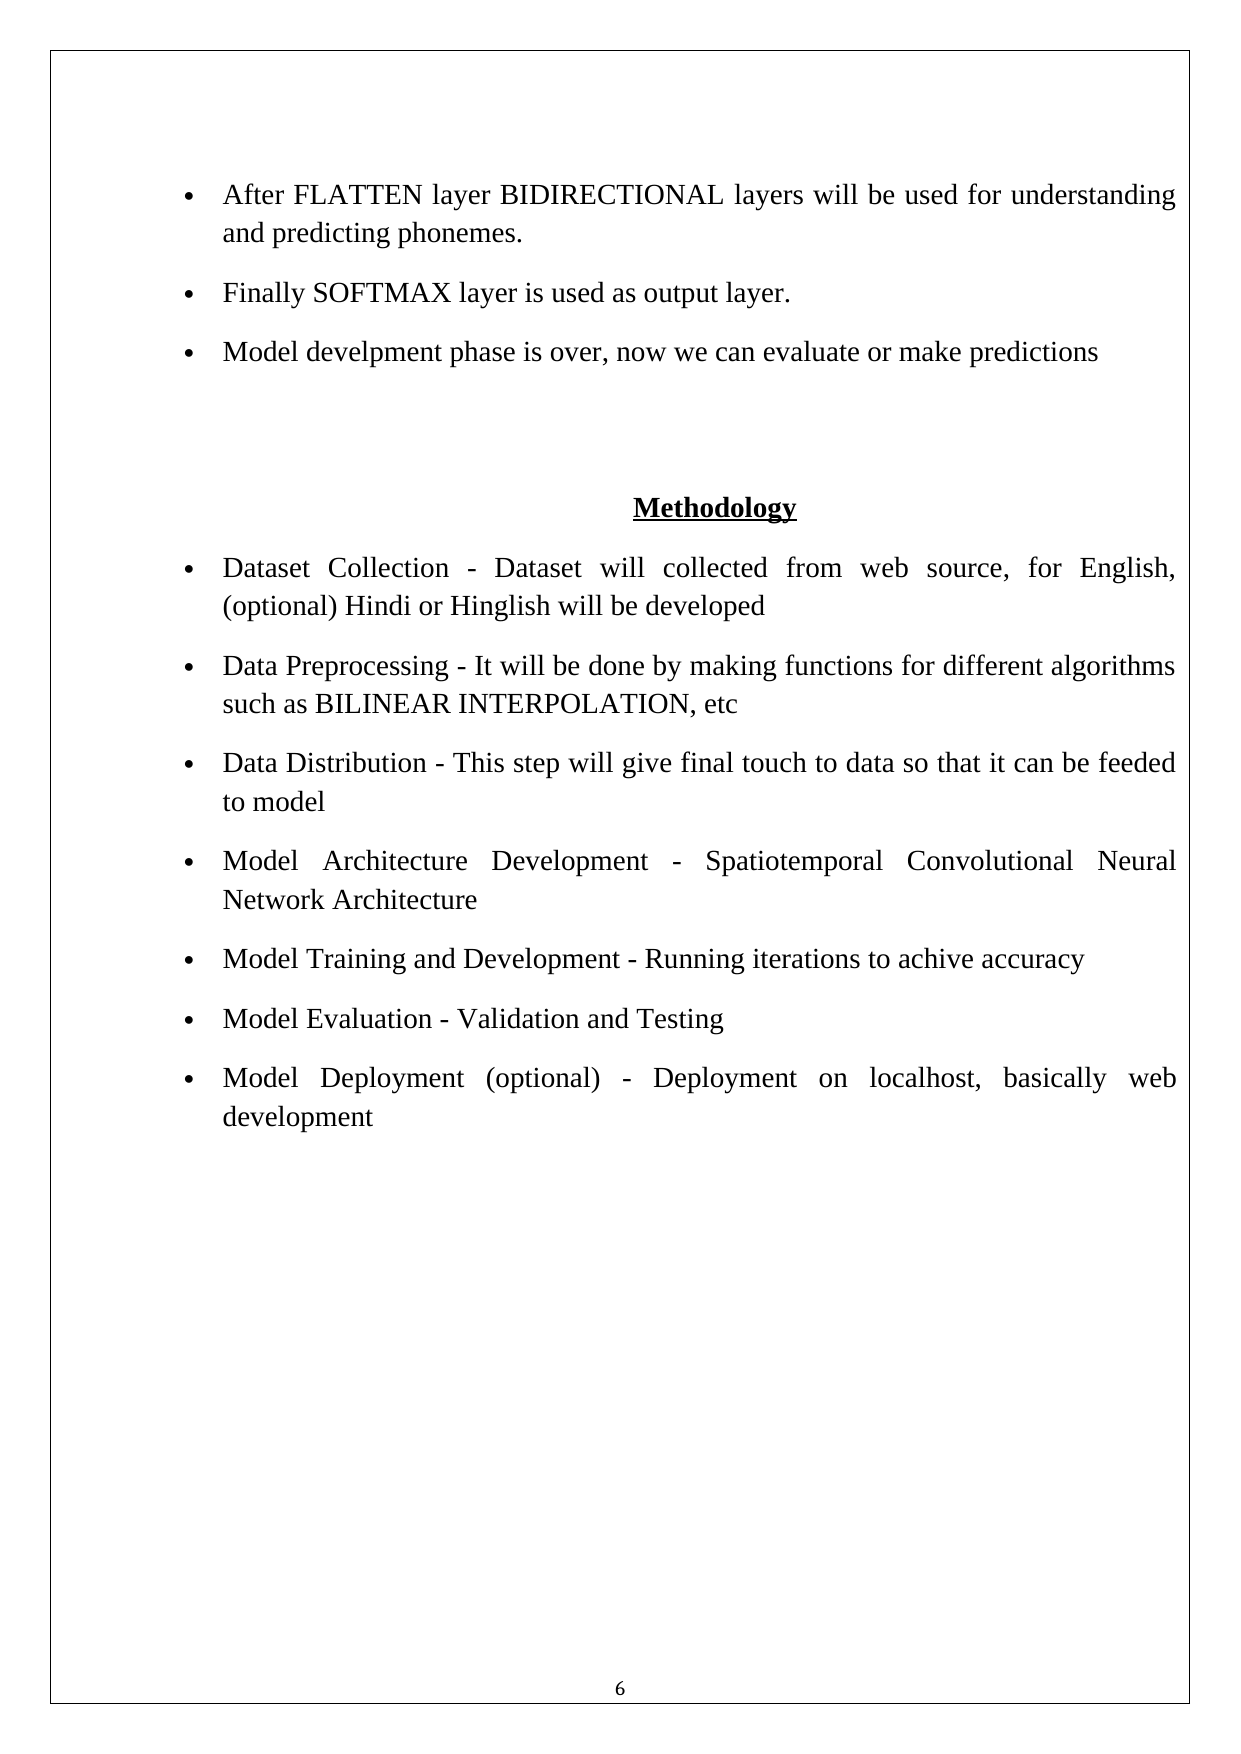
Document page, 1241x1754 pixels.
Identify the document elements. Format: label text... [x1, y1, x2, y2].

list Model Evaluation - Validation and Testing [185, 1001, 1177, 1034]
list Data Distribution - This step will give final touch to data so that it can be feeded to model [185, 746, 1177, 818]
list Model develpment phase is over, now we can evaluate or make predictions [185, 334, 1177, 368]
list Model Deployment (optional) - Deployment on localhost, basically web development [185, 1060, 1177, 1132]
list Model Training and Development - Running iterations to achive accuracy [185, 941, 1177, 975]
list Dataset Collection - Dataset will collected from web source, for English, (optional) Hindi or Hinglish will be developed [185, 550, 1177, 622]
list Model Architecture Development - Spatiotemporal Convolutional Neural Network Architecture [185, 843, 1177, 916]
text Methodology [252, 490, 1177, 524]
list Data Preprocessing - It will be done by making functions for different algorithms such as BILINEAR INTERPOLATION, etc [185, 648, 1177, 720]
list After FLATTEN layer BIDIRECTIONAL layers will be used for understanding and predicting phonemes. [185, 177, 1177, 249]
list Finally SOFTMAX layer is used as output layer. [185, 275, 1177, 308]
